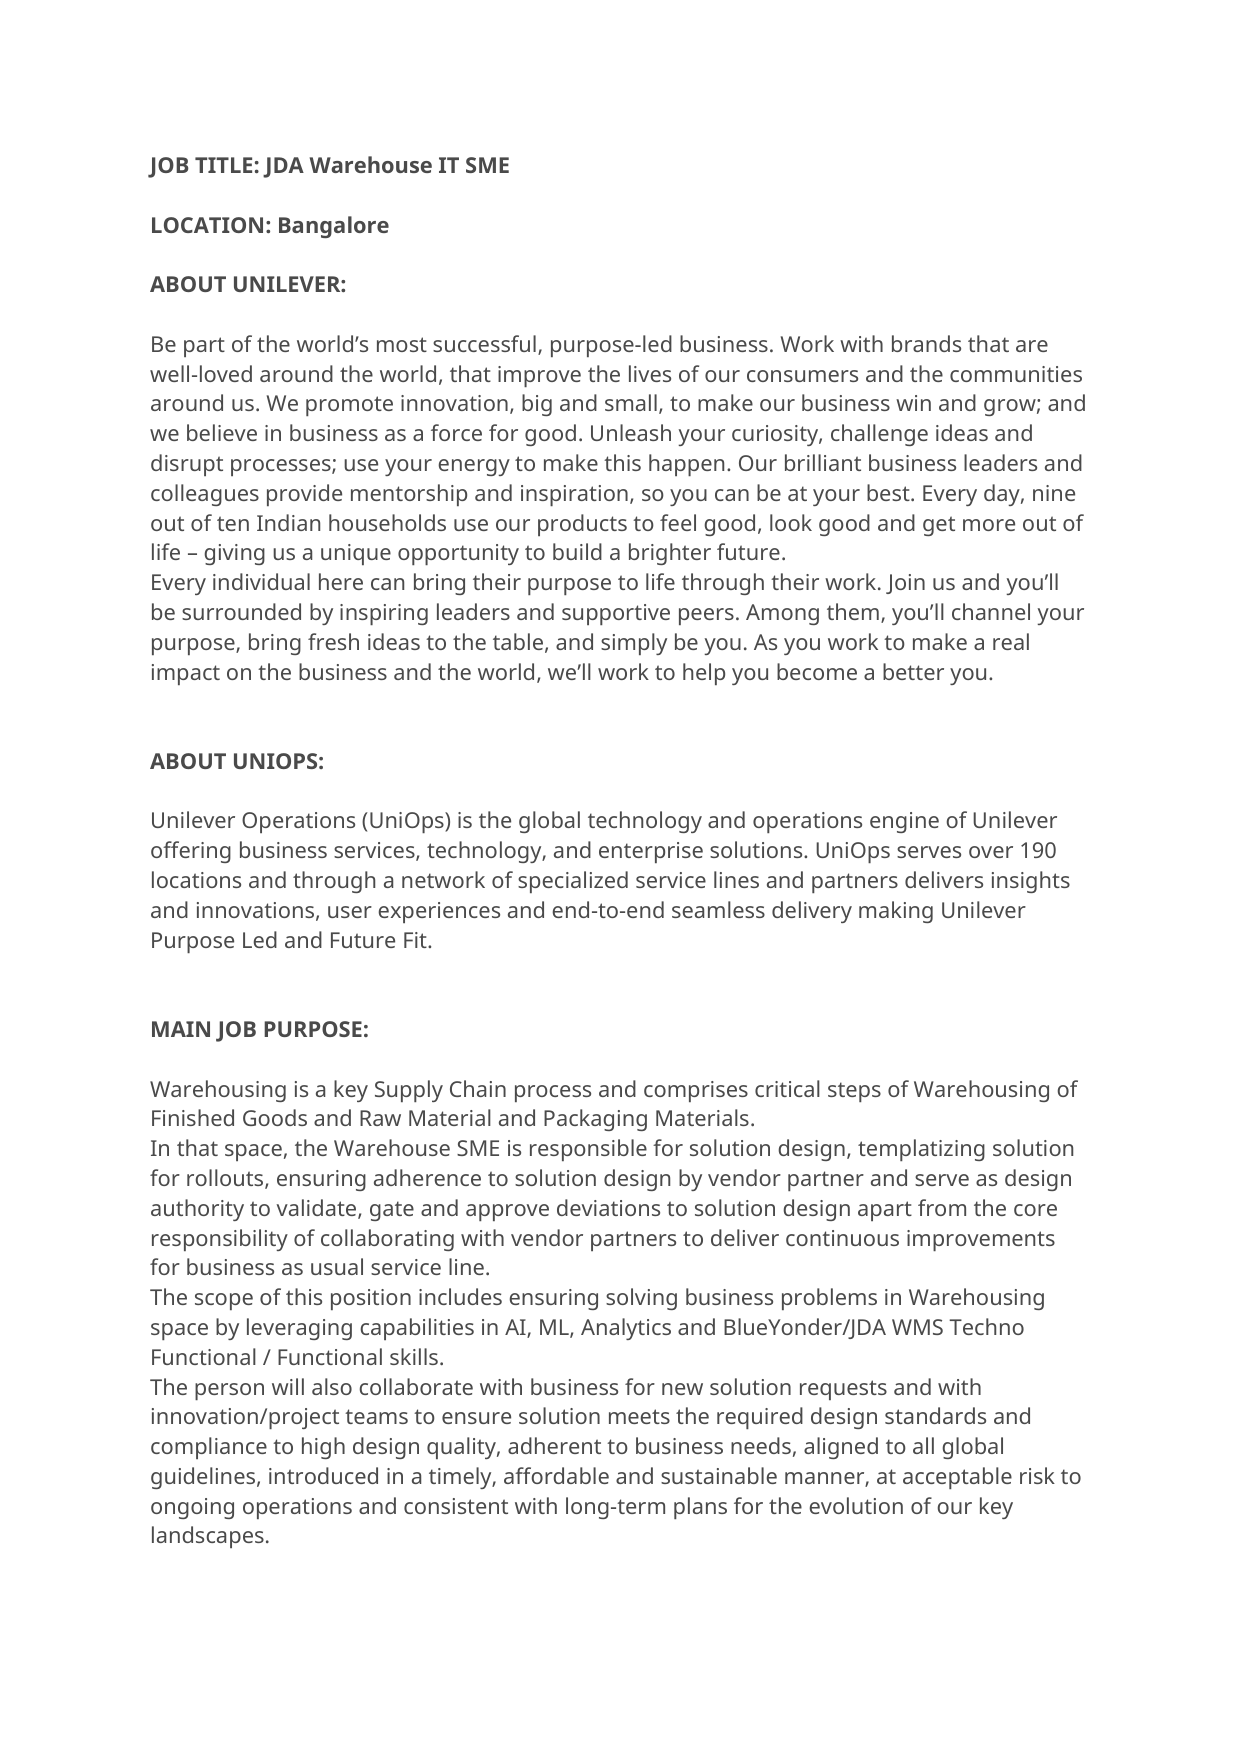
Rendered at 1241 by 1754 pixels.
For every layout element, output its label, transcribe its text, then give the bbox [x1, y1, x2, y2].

text In that space, the Warehouse SME is responsible for solution design, templatizing solution for rollouts, ensuring adherence to solution design by vendor partner and serve as design authority to validate, gate and approve deviations to solution design apart from the core responsibility of collaborating with vendor partners to deliver continuous improvements for business as usual service line. [150, 1133, 1090, 1282]
text Warehousing is a key Supply Chain process and comprises critical steps of Warehousing of Finished Goods and Raw Material and Packaging Materials. [150, 1073, 1090, 1133]
text ABOUT UNIOPS: [150, 746, 1090, 776]
text MAIN JOB PURPOSE: [150, 1014, 1090, 1044]
text LOCATION: Bangalore [150, 209, 1090, 239]
text The person will also collaborate with business for new solution requests and with innovation/project teams to ensure solution meets the required design standards and compliance to high design quality, adherent to business needs, aligned to all global guidelines, introduced in a timely, affordable and sustainable manner, at acceptable risk to ongoing operations and consistent with long-term plans for the evolution of our key landscapes. [150, 1371, 1090, 1550]
text The scope of this position includes ensuring solving business problems in Warehousing space by leveraging capabilities in AI, ML, Analytics and BlueYonder/JDA WMS Techno Functional / Functional skills. [150, 1282, 1090, 1371]
text JOB TITLE: JDA Warehouse IT SME [150, 150, 1090, 180]
text ABOUT UNILEVER: [150, 269, 1090, 299]
text Be part of the world’s most successful, purpose-led business. Work with brands that are well-loved around the world, that improve the lives of our consumers and the communities around us. We promote innovation, big and small, to make our business win and grow; and we believe in business as a force for good. Unleash your curiosity, challenge ideas and disrupt processes; use your energy to make this happen. Our brilliant business leaders and colleagues provide mentorship and inspiration, so you can be at your best. Every day, nine out of ten Indian households use our products to feel good, look good and get more out of life – giving us a unique opportunity to build a brighter future. [150, 329, 1090, 567]
text Every individual here can bring their purpose to life through their work. Join us and you’ll be surrounded by inspiring leaders and supportive peers. Among them, you’ll channel your purpose, bring fresh ideas to the table, and simply be you. As you work to make a real impact on the business and the world, we’ll work to help you become a better you. [150, 567, 1090, 686]
text Unilever Operations (UniOps) is the global technology and operations engine of Unilever offering business services, technology, and enterprise solutions. UniOps serves over 190 locations and through a network of specialized service lines and partners delivers insights and innovations, user experiences and end-to-end seamless delivery making Unilever Purpose Led and Future Fit. [150, 805, 1090, 954]
